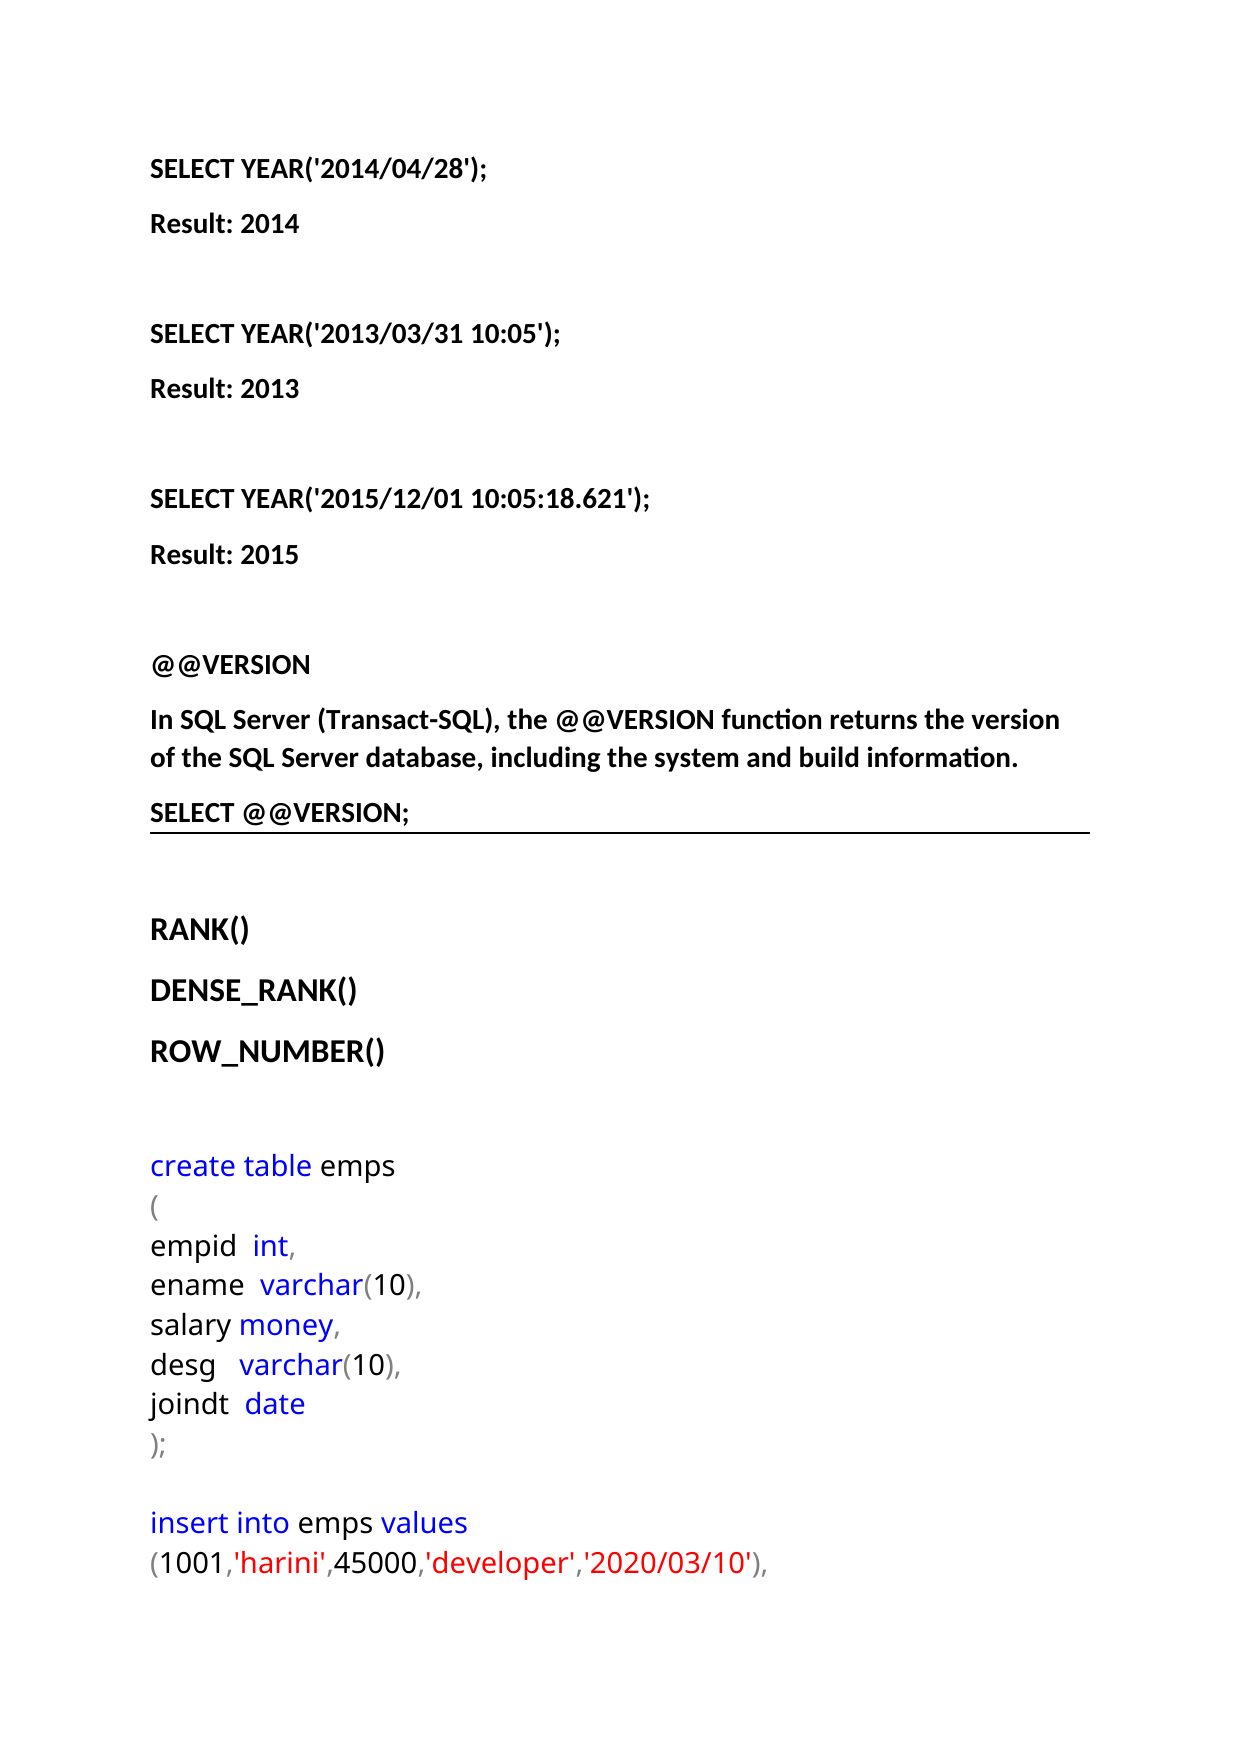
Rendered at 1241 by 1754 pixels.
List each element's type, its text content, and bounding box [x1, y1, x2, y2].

text (1001,'harini',45000,'developer','2020/03/10'), [150, 1542, 1090, 1582]
text empid int, [150, 1225, 1090, 1264]
text ROW_NUMBER() [150, 1030, 1090, 1070]
text Result: 2014 [150, 205, 1090, 241]
text Result: 2015 [150, 536, 1090, 571]
text RANK() [150, 908, 1090, 949]
text In SQL Server (Transact-SQL), the @@VERSION function returns the version of the SQL Server database, including the system and build information. [150, 701, 1090, 775]
text @@VERSION [150, 646, 1090, 682]
text ename varchar(10), [150, 1264, 1090, 1304]
text desg varchar(10), [150, 1344, 1090, 1383]
text SELECT YEAR('2013/03/31 10:05'); [150, 315, 1090, 351]
text SELECT YEAR('2015/12/01 10:05:18.621'); [150, 481, 1090, 516]
text DENSE_RANK() [150, 969, 1090, 1010]
text SELECT YEAR('2014/04/28'); [150, 150, 1090, 186]
text insert into emps values [150, 1503, 1090, 1542]
text Result: 2013 [150, 370, 1090, 406]
text SELECT @@VERSION; [150, 794, 1090, 832]
text salary money, [150, 1304, 1090, 1344]
text create table emps [150, 1145, 1090, 1185]
text ( [150, 1185, 1090, 1225]
text ); [150, 1423, 1090, 1463]
text joindt date [150, 1383, 1090, 1423]
